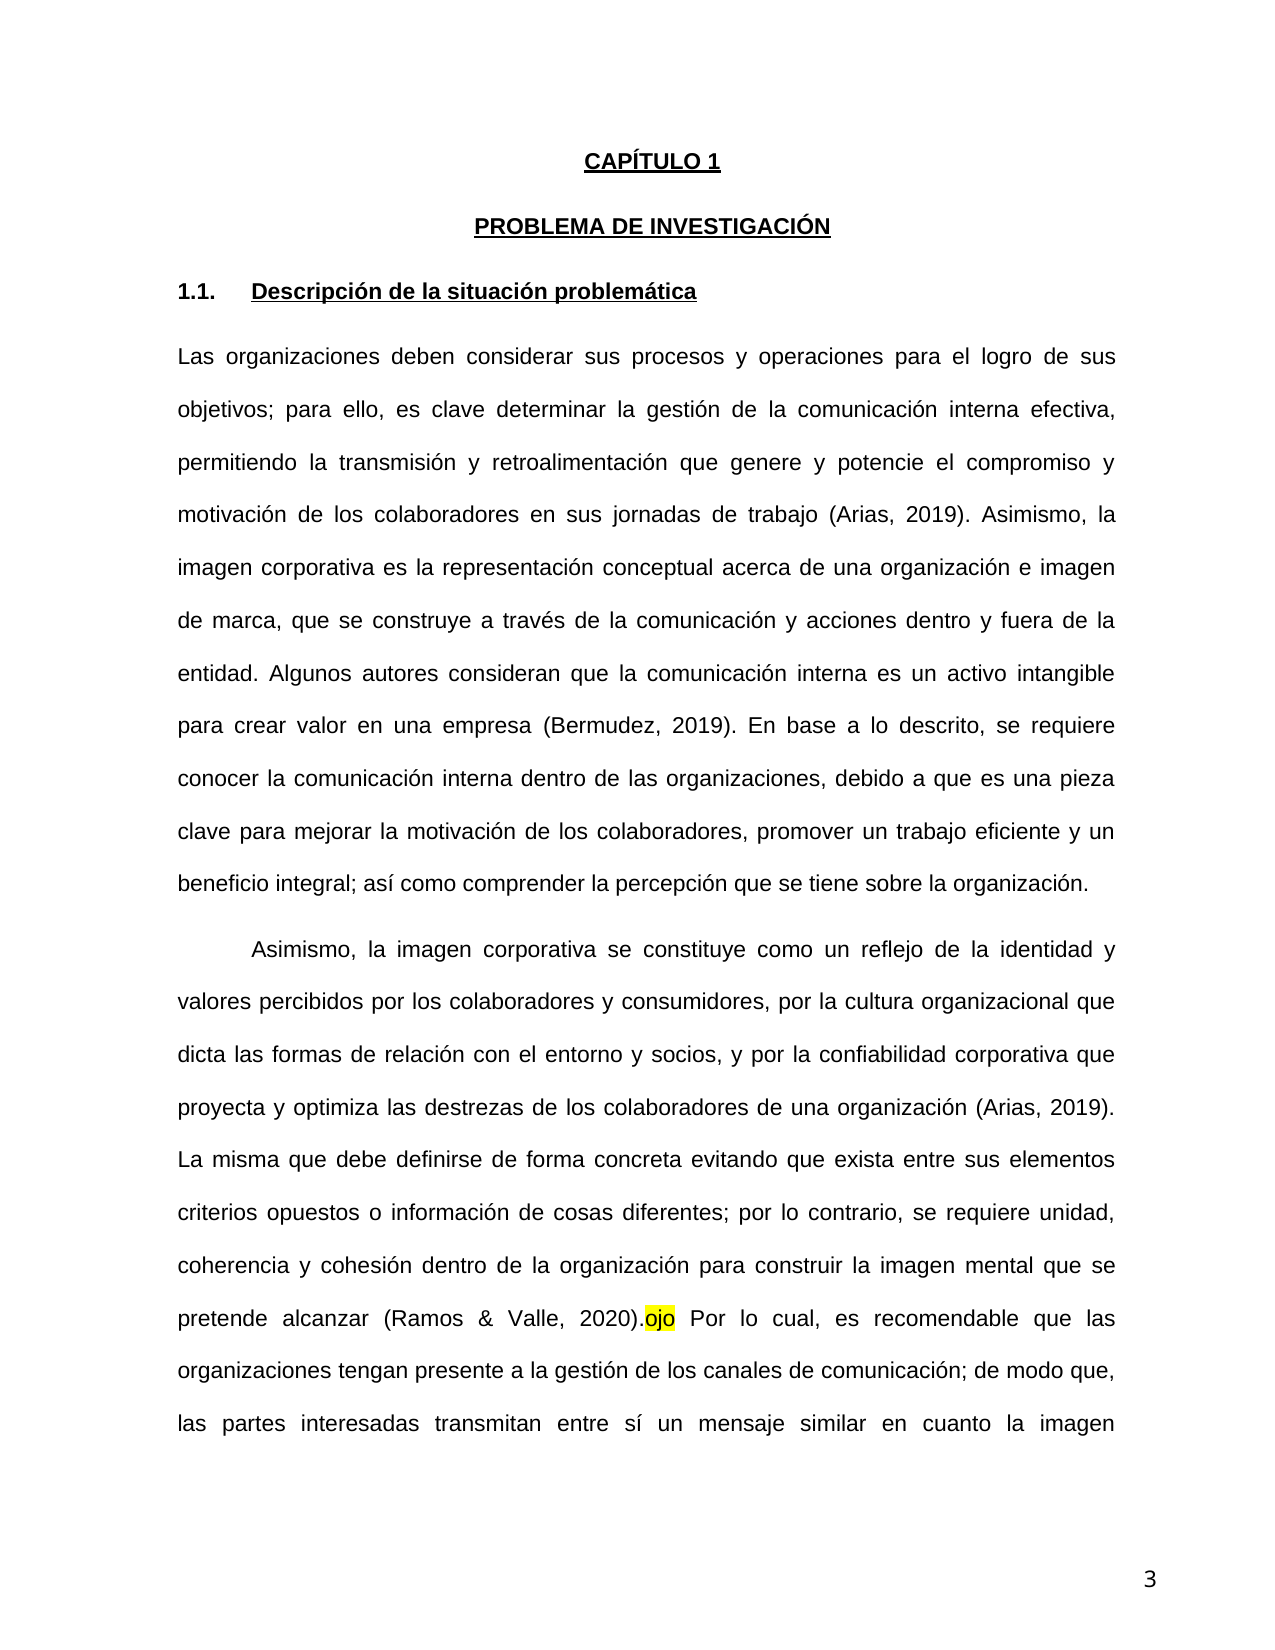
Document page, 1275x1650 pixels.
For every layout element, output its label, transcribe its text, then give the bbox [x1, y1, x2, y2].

subtitle PROBLEMA DE INVESTIGACIÓN [177, 213, 1127, 239]
subtitle Descripción de la situación problemática [177, 278, 1127, 304]
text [177, 936, 1116, 1436]
text Las organizaciones deben considerar sus procesos y operaciones para el logro de sus objetivos; para ello, es clave determinar la gestión de la comunicación interna efectiva, permitiendo la transmisión y retroalimentación que genere y potencie el compromiso y motivación de los colaboradores en sus jornadas de trabajo (Arias, 2019). Asimismo, la imagen corporativa es la representación conceptual acerca de una organización e imagen de marca, que se construye a través de la comunicación y acciones dentro y fuera de la entidad. Algunos autores consideran que la comunicación interna es un activo intangible para crear valor en una empresa . En base a lo descrito, se requiere conocer la comunicación interna dentro de las organizaciones, debido a que es una pieza clave para mejorar la motivación de los colaboradores, promover un trabajo eficiente y un beneficio integral; así como comprender la percepción que se tiene sobre la organización. [177, 343, 1116, 897]
subtitle CAPÍTULO 1 [177, 148, 1127, 174]
